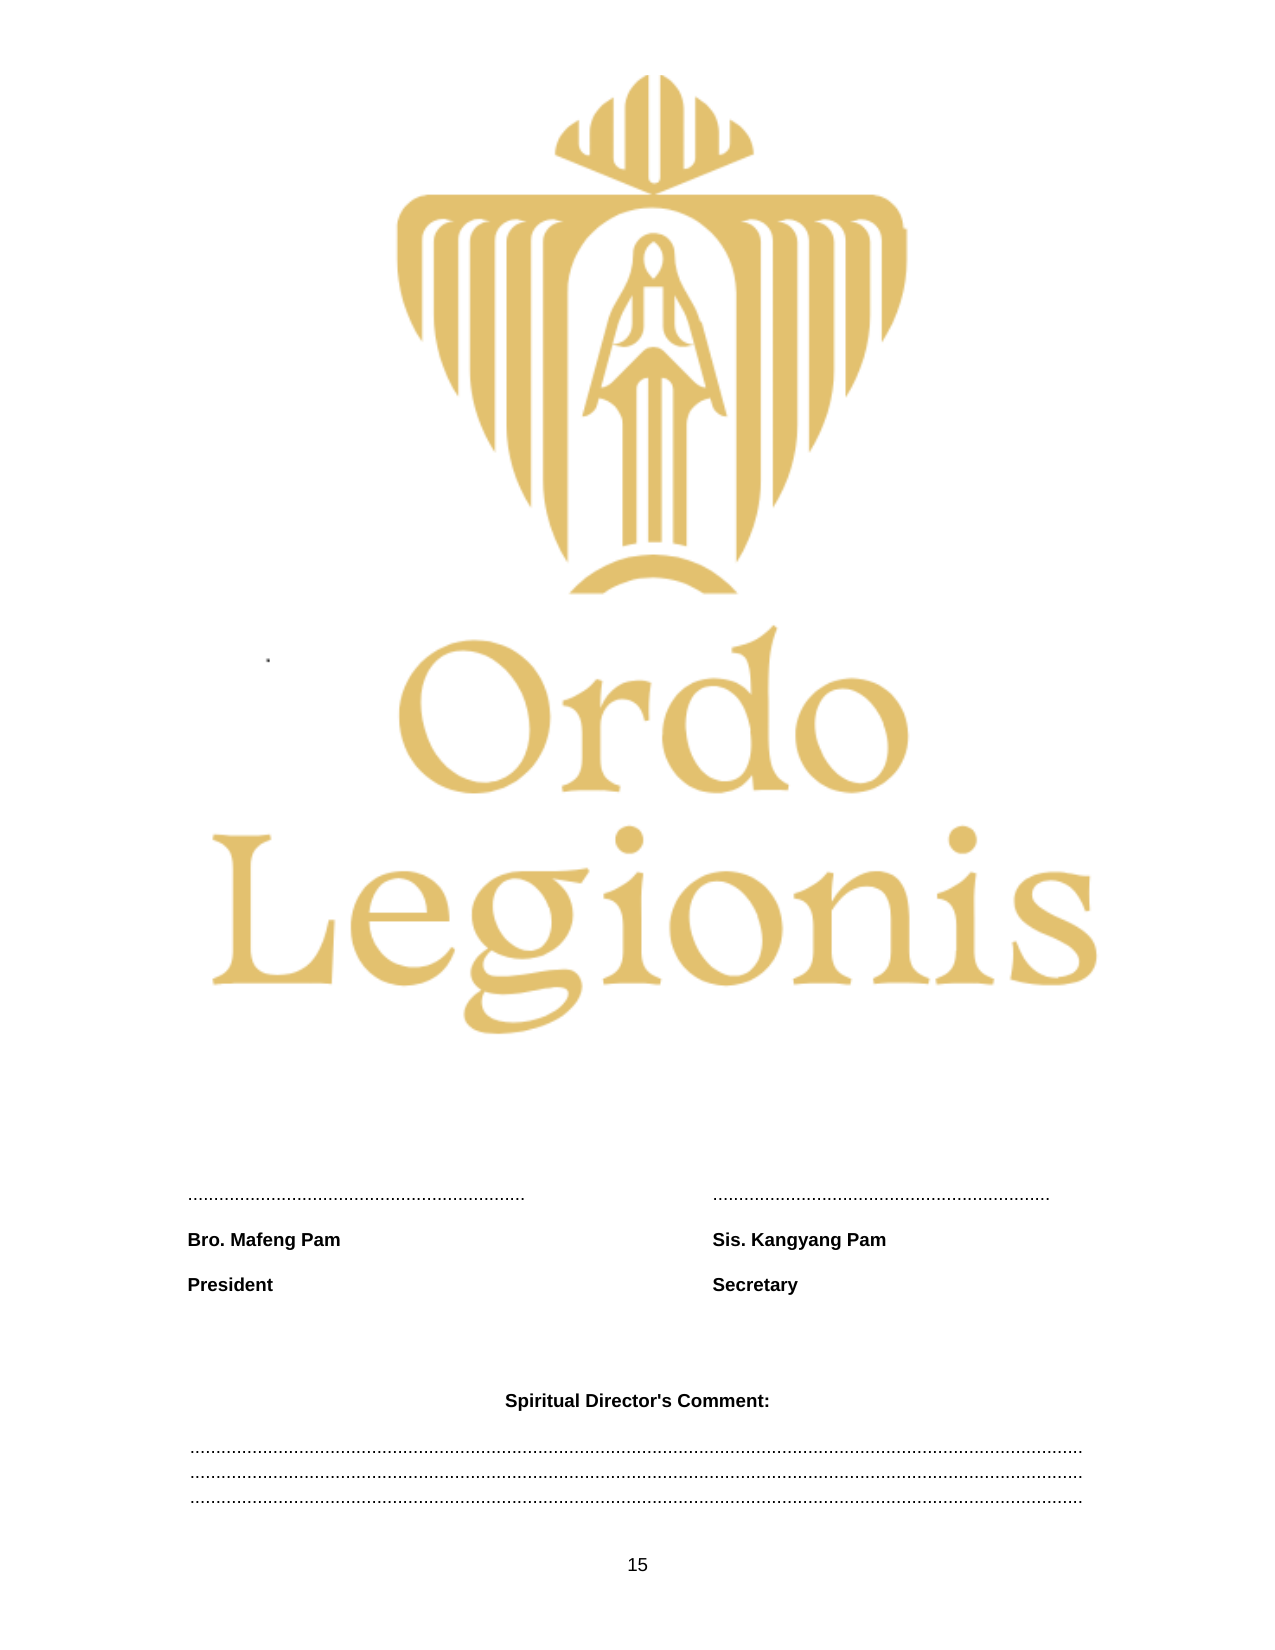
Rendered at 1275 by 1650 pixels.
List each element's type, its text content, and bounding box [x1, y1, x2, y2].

text .................................................................................................................................................................................................................................................................................................................................................................................................................................................................................................................................... [187, 1436, 1087, 1507]
text Spiritual Director's Comment: [187, 1366, 1087, 1412]
text ................................................................. ................................................................. [187, 1183, 1087, 1204]
picture [206, 75, 1107, 1138]
text Bro. Mafeng Pam Sis. Kangyang Pam [187, 1229, 1087, 1250]
text President Secretary [187, 1274, 1087, 1296]
